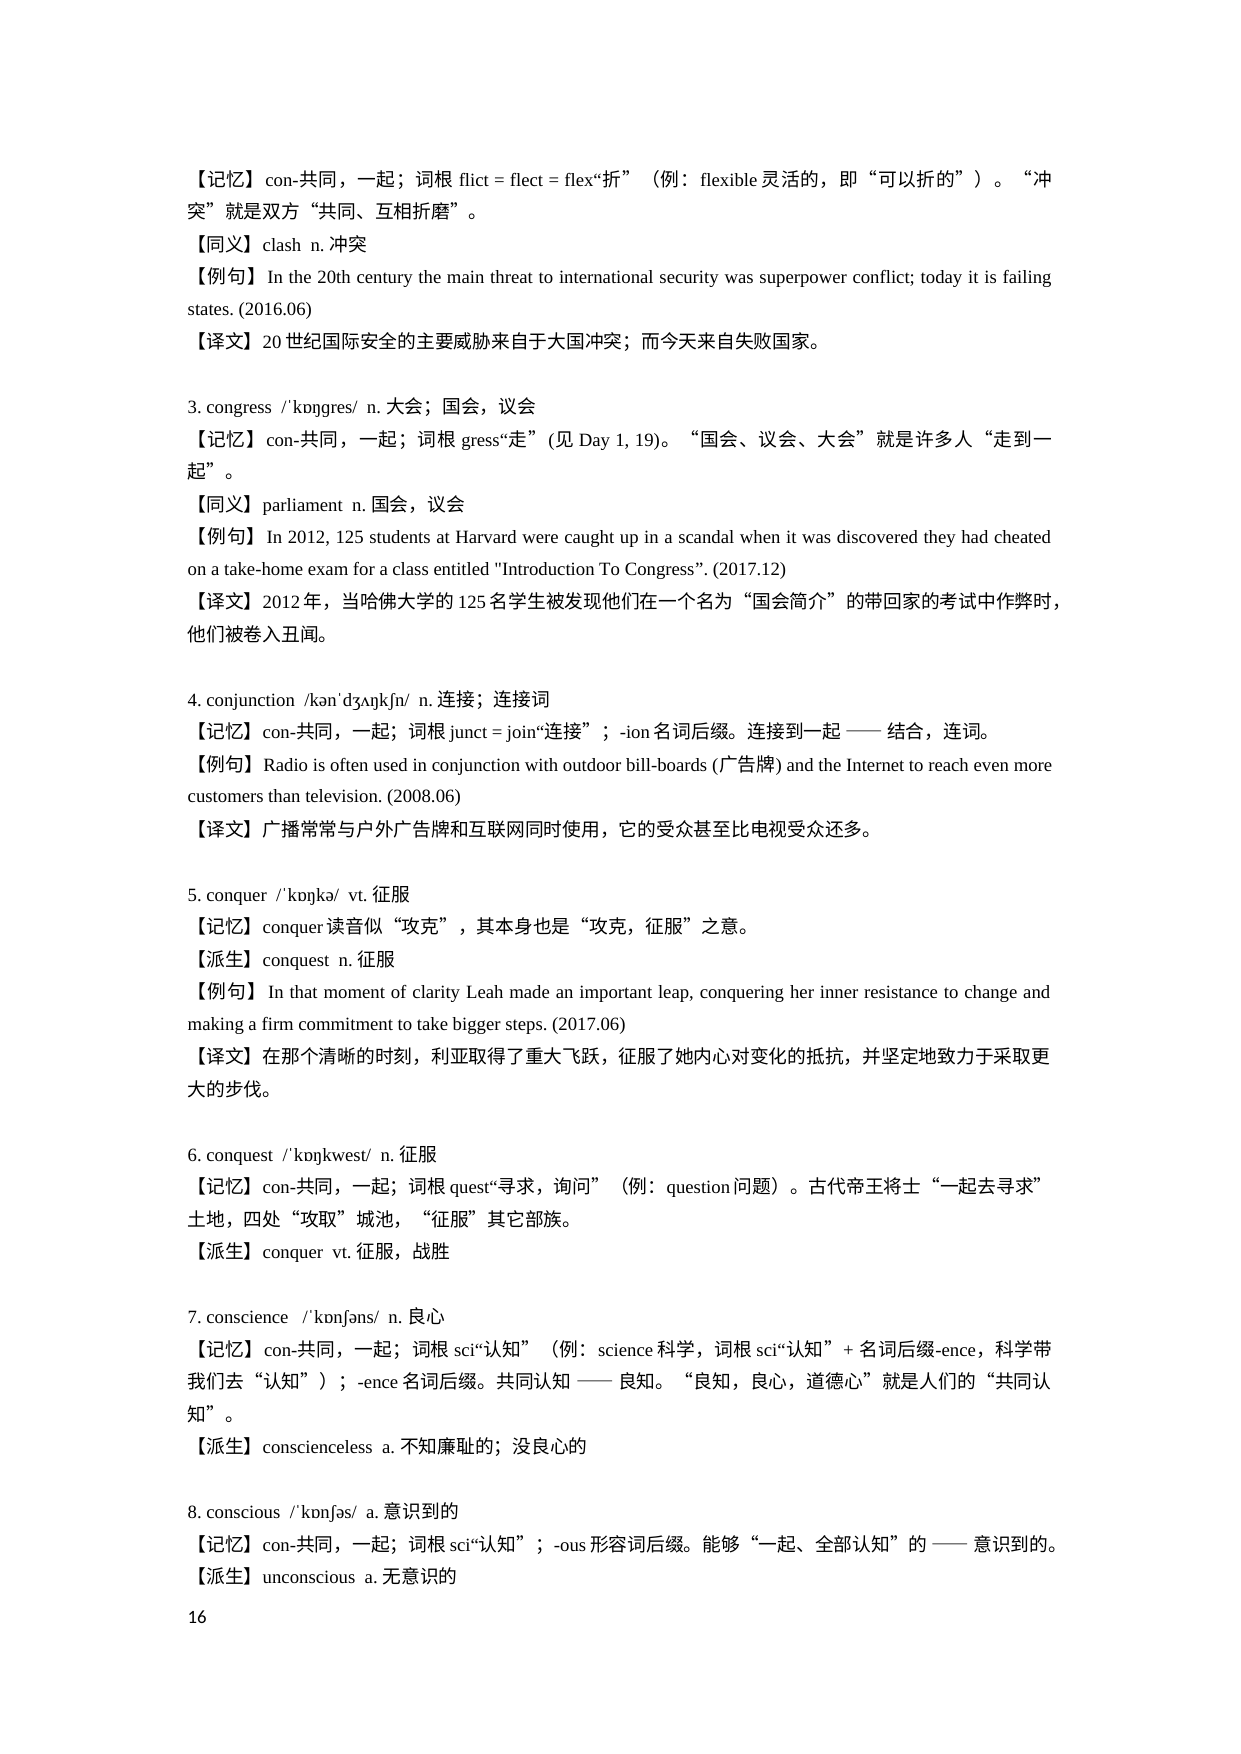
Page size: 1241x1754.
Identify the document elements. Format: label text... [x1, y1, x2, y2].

text 【译文】2012年，当哈佛大学的125名学生被发现他们在一个名为“国会简介”的带回家的考试中作弊时，他们被卷入丑闻。 [187, 584, 1053, 649]
text 【记忆】con-共同，一起；词根flict = flect = flex“折”（例：flexible灵活的，即“可以折的”）。“冲突”就是双方“共同、互相折磨”。 [187, 162, 1053, 227]
text 7. conscience /ˈkɒnʃəns/ n. 良心 [187, 1299, 1053, 1332]
text 【例句】Radio is often used in conjunction with outdoor bill-boards (广告牌) and the Internet to reach even more customers than television. (2008.06) [187, 747, 1053, 812]
text 【例句】In that moment of clarity Leah made an important leap, conquering her inner resistance to change and making a firm commitment to take bigger steps. (2017.06) [187, 974, 1053, 1039]
text 【记忆】con-共同，一起；词根gress“走”(见Day 1, 19)。“国会、议会、大会”就是许多人“走到一起”。 [187, 422, 1053, 487]
text 8. conscious /ˈkɒnʃəs/ a. 意识到的 [187, 1494, 1053, 1527]
text 【同义】parliament n. 国会，议会 [187, 487, 1053, 519]
text 【译文】广播常常与户外广告牌和互联网同时使用，它的受众甚至比电视受众还多。 [187, 812, 1053, 844]
text 【例句】In the 20th century the main threat to international security was superpower conflict; today it is failing states. (2016.06) [187, 259, 1053, 324]
text 5. conquer /ˈkɒŋkə/ vt. 征服 [187, 877, 1053, 909]
text 【记忆】con-共同，一起；词根quest“寻求，询问”（例：question问题）。古代帝王将士“一起去寻求”土地，四处“攻取”城池，“征服”其它部族。 [187, 1169, 1053, 1234]
text 6. conquest /ˈkɒŋkwest/ n. 征服 [187, 1137, 1053, 1169]
text 【译文】20世纪国际安全的主要威胁来自于大国冲突；而今天来自失败国家。 [187, 324, 1053, 357]
text 【记忆】conquer读音似“攻克”，其本身也是“攻克，征服”之意。 [187, 909, 1053, 942]
text 【记忆】con-共同，一起；词根sci“认知”；-ous形容词后缀。能够“一起、全部认知”的 —— 意识到的。 [187, 1527, 1053, 1559]
text 【例句】In 2012, 125 students at Harvard were caught up in a scandal when it was discovered they had cheated on a take-home exam for a class entitled "Introduction To Congress”. (2017.12) [187, 519, 1053, 584]
text 【同义】clash n. 冲突 [187, 227, 1053, 259]
text 【记忆】con-共同，一起；词根junct = join“连接”；-ion名词后缀。连接到一起 —— 结合，连词。 [187, 714, 1053, 747]
text 【记忆】con-共同，一起；词根sci“认知”（例：science科学，词根sci“认知”+ 名词后缀-ence，科学带我们去“认知”）；-ence名词后缀。共同认知 —— 良知。“良知，良心，道德心”就是人们的“共同认知”。 [187, 1332, 1053, 1429]
text 【派生】conscienceless a. 不知廉耻的；没良心的 [187, 1429, 1053, 1462]
text 【派生】conquest n. 征服 [187, 942, 1053, 974]
text 【派生】unconscious a. 无意识的 [187, 1559, 1053, 1592]
text 3. congress /ˈkɒŋɡres/ n. 大会；国会，议会 [187, 389, 1053, 422]
text 【译文】在那个清晰的时刻，利亚取得了重大飞跃，征服了她内心对变化的抵抗，并坚定地致力于采取更大的步伐。 [187, 1039, 1053, 1104]
text 4. conjunction /kənˈdʒʌŋkʃn/ n. 连接；连接词 [187, 682, 1053, 714]
text 【派生】conquer vt. 征服，战胜 [187, 1234, 1053, 1267]
